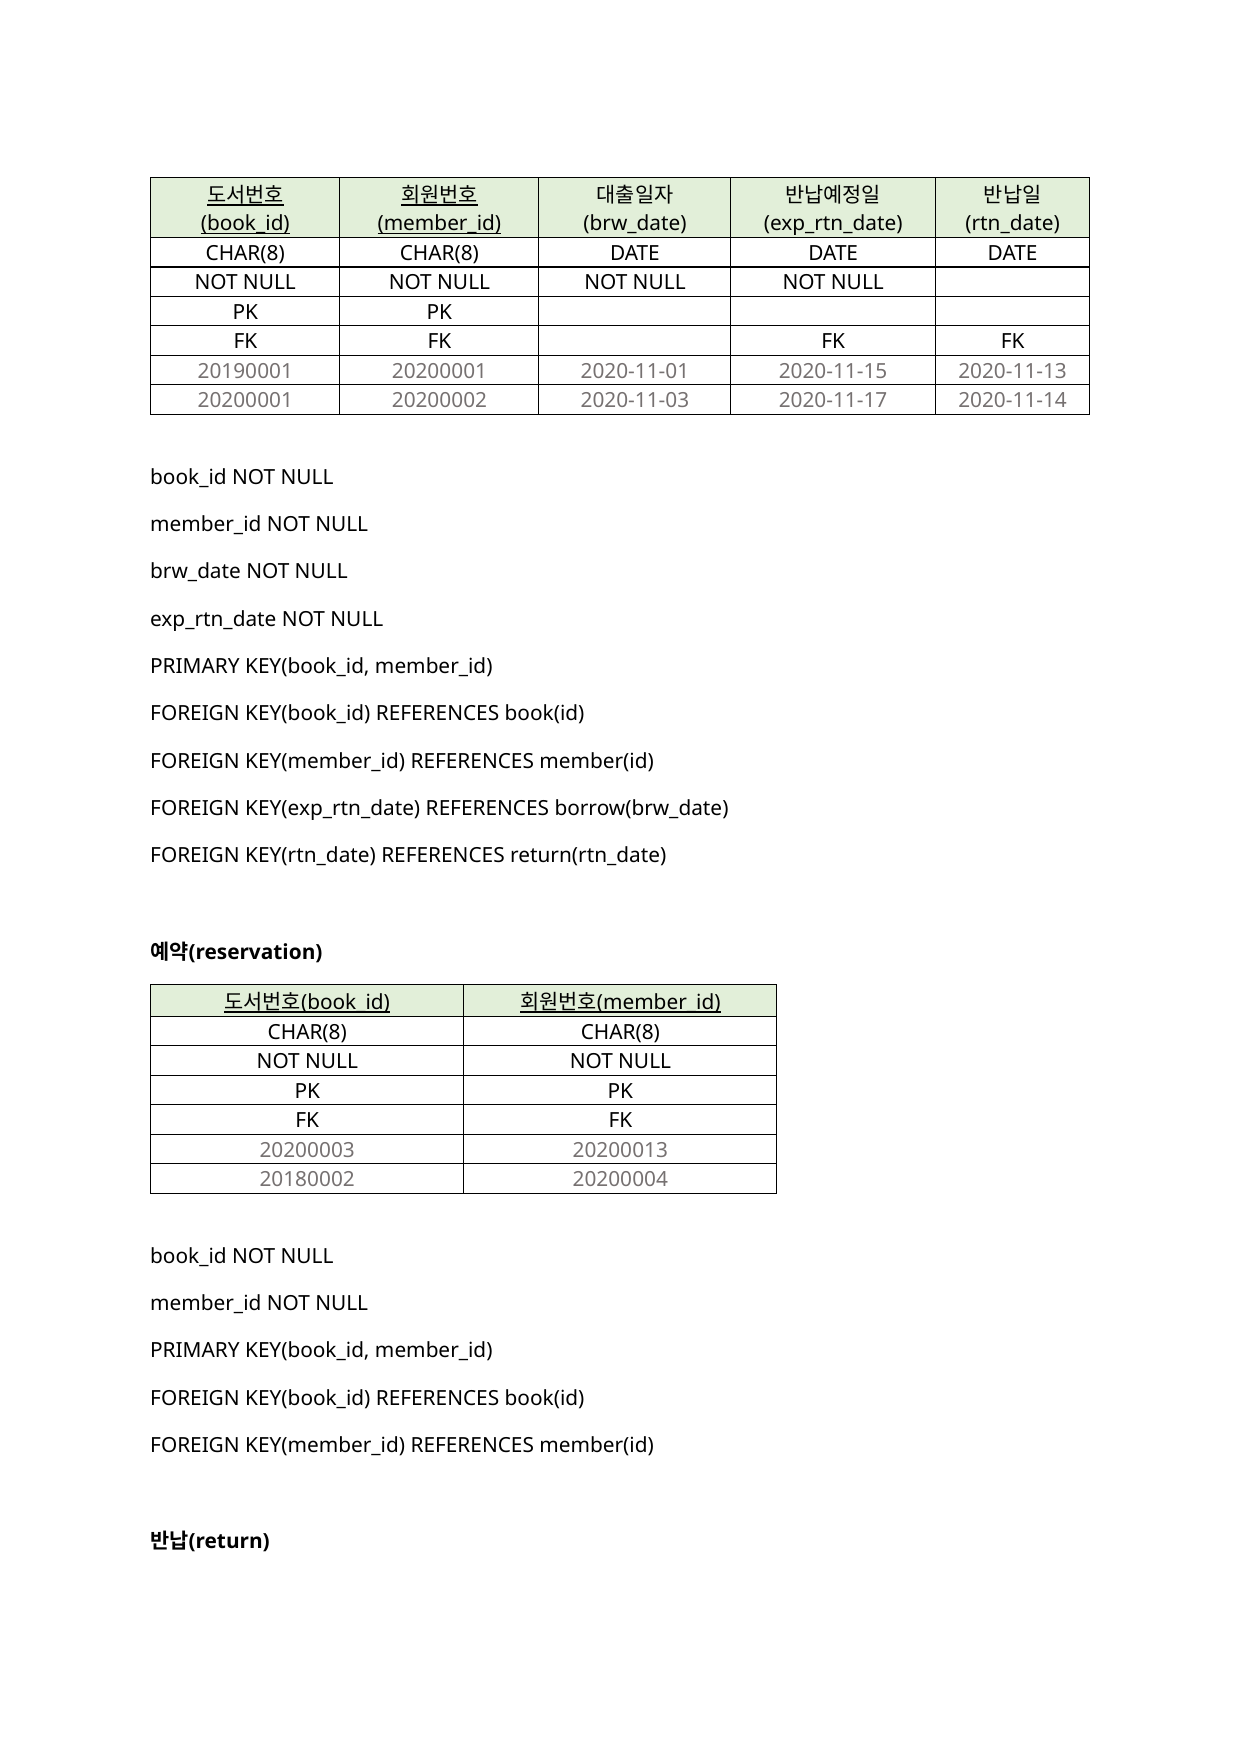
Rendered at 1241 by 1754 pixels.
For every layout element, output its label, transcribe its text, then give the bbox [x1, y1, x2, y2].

table_cell 20200004 [464, 1164, 776, 1193]
table_cell 2020-11-15 [731, 356, 935, 384]
table_cell CHAR(8) [151, 238, 339, 266]
table_cell NOT NULL [151, 1046, 463, 1075]
table_cell DATE [539, 238, 730, 266]
text brw_date NOT NULL [150, 557, 1090, 585]
table_cell CHAR(8) [464, 1017, 776, 1045]
table_cell NOT NULL [539, 268, 730, 296]
table_cell PK [151, 1076, 463, 1104]
text member_id NOT NULL [150, 509, 1090, 538]
table_cell NOT NULL [151, 268, 339, 296]
table_header 대출일자 (brw_date) [539, 178, 730, 237]
text FOREIGN KEY(member_id) REFERENCES member(id) [150, 1430, 1090, 1458]
table_cell 20200003 [151, 1135, 463, 1163]
table_header 도서번호(book_id) [151, 985, 463, 1016]
table_cell 20200013 [464, 1135, 776, 1163]
text FOREIGN KEY(exp_rtn_date) REFERENCES borrow(brw_date) [150, 793, 1090, 822]
text book_id NOT NULL [150, 1241, 1090, 1269]
table_cell 20200002 [340, 385, 538, 414]
table_cell NOT NULL [731, 268, 935, 296]
table_cell [539, 297, 730, 325]
table_cell FK [340, 326, 538, 355]
table_cell FK [151, 1105, 463, 1134]
table_header 반납예정일(exp_rtn_date) [731, 178, 935, 237]
text book_id NOT NULL [150, 462, 1090, 491]
table_cell FK [936, 326, 1089, 355]
table_header 도서번호 (book_id) [151, 178, 339, 237]
table_header 회원번호(member_id) [464, 985, 776, 1016]
text 반납(return) [150, 1525, 1090, 1555]
table_cell 2020-11-03 [539, 385, 730, 414]
table_cell [731, 297, 935, 325]
table_cell PK [340, 297, 538, 325]
table_cell PK [151, 297, 339, 325]
table_cell FK [464, 1105, 776, 1134]
text PRIMARY KEY(book_id, member_id) [150, 651, 1090, 680]
table_header 반납일 (rtn_date) [936, 178, 1089, 237]
table_header 회원번호 (member_id) [340, 178, 538, 237]
table_cell 2020-11-14 [936, 385, 1089, 414]
table_cell 20200001 [151, 385, 339, 414]
text FOREIGN KEY(rtn_date) REFERENCES return(rtn_date) [150, 840, 1090, 869]
text exp_rtn_date NOT NULL [150, 604, 1090, 632]
table_cell PK [464, 1076, 776, 1104]
table_cell [539, 326, 730, 355]
table_cell 20180002 [151, 1164, 463, 1193]
table_cell [936, 268, 1089, 296]
table_cell 2020-11-13 [936, 356, 1089, 384]
text FOREIGN KEY(book_id) REFERENCES book(id) [150, 698, 1090, 727]
table_cell 2020-11-01 [539, 356, 730, 384]
text FOREIGN KEY(book_id) REFERENCES book(id) [150, 1383, 1090, 1411]
table_cell FK [731, 326, 935, 355]
table_cell 2020-11-17 [731, 385, 935, 414]
table_cell DATE [731, 238, 935, 266]
text 예약(reservation) [150, 935, 1090, 965]
text FOREIGN KEY(member_id) REFERENCES member(id) [150, 746, 1090, 774]
table_cell CHAR(8) [151, 1017, 463, 1045]
text PRIMARY KEY(book_id, member_id) [150, 1336, 1090, 1364]
table_cell DATE [936, 238, 1089, 266]
table_cell [936, 297, 1089, 325]
table_cell 20200001 [340, 356, 538, 384]
table_cell FK [151, 326, 339, 355]
table_cell NOT NULL [464, 1046, 776, 1075]
text member_id NOT NULL [150, 1288, 1090, 1317]
table_cell 20190001 [151, 356, 339, 384]
table_cell NOT NULL [340, 268, 538, 296]
table_cell CHAR(8) [340, 238, 538, 266]
